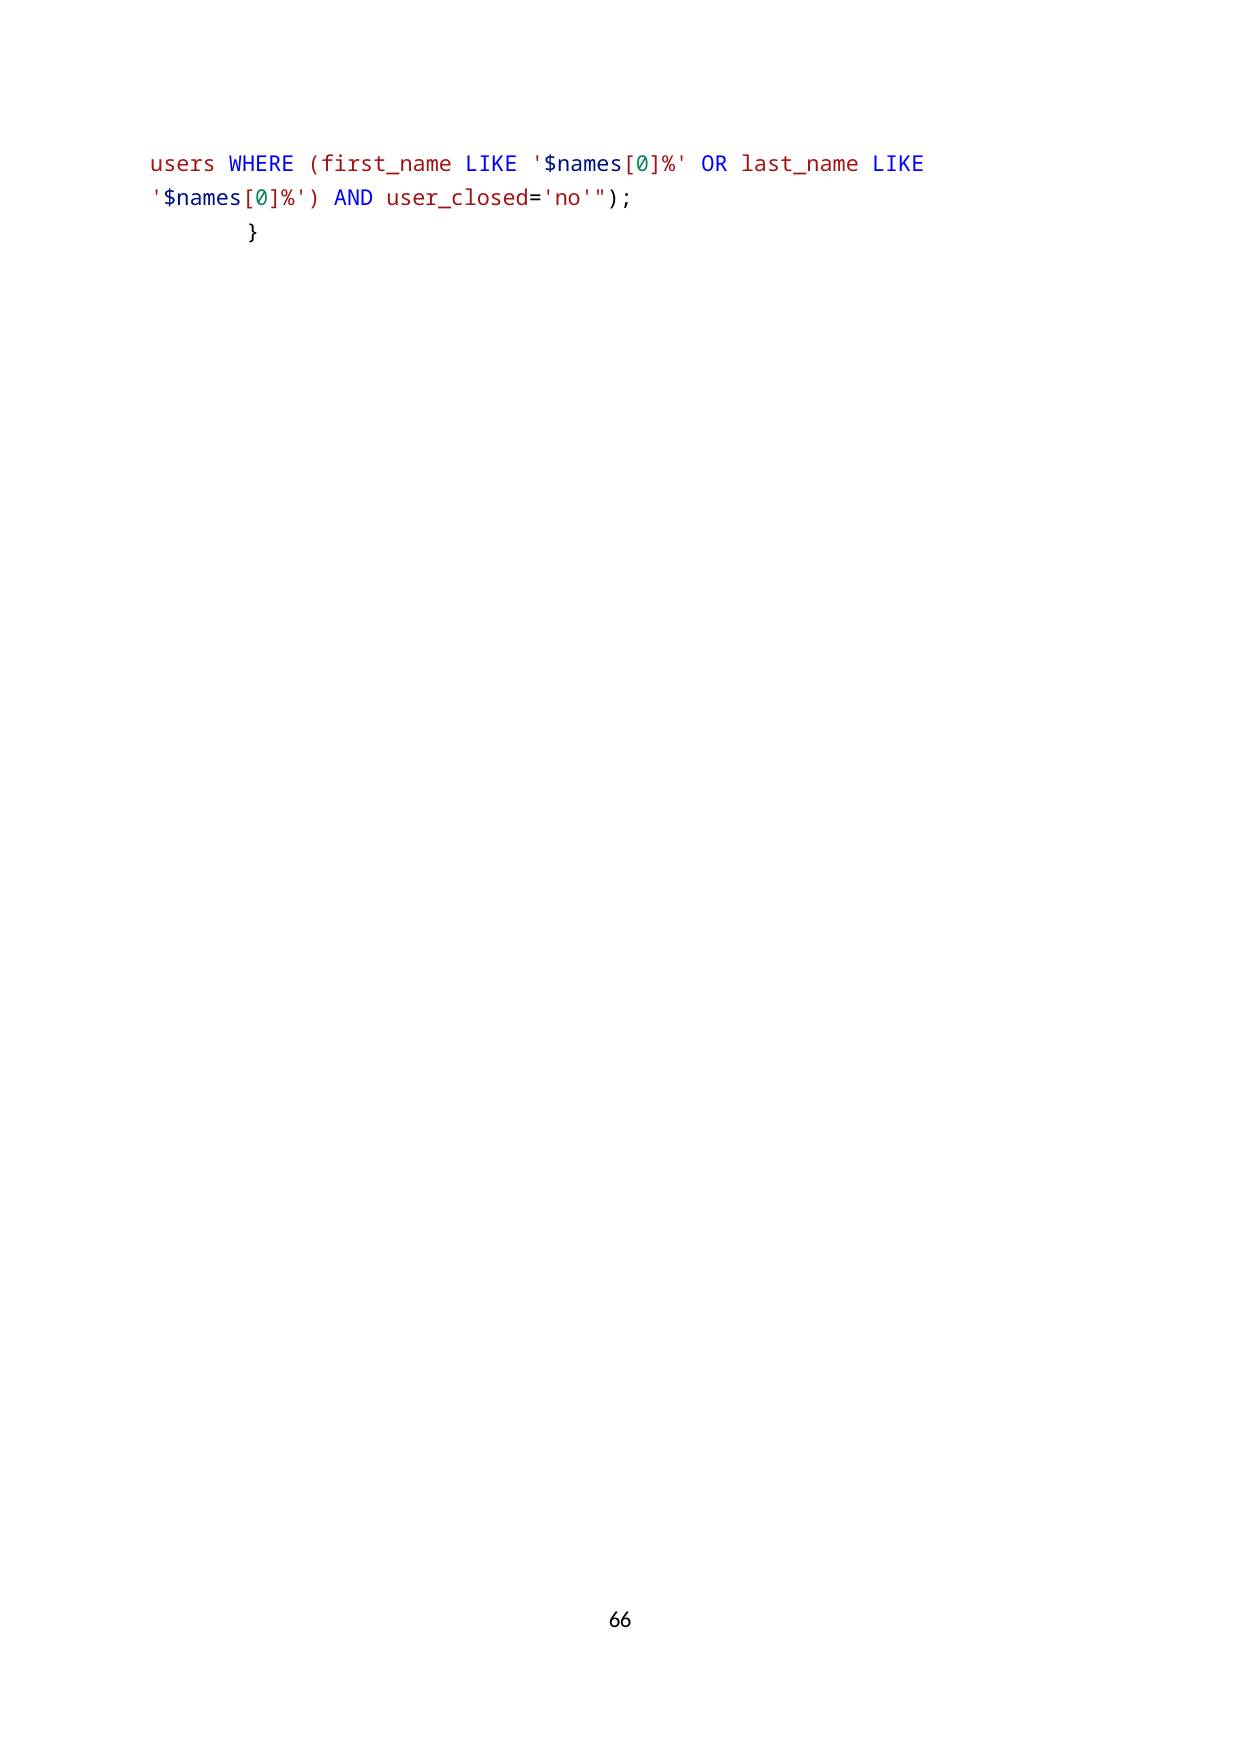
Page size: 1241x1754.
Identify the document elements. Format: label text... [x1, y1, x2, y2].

text } [246, 216, 1136, 246]
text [150, 148, 1092, 212]
